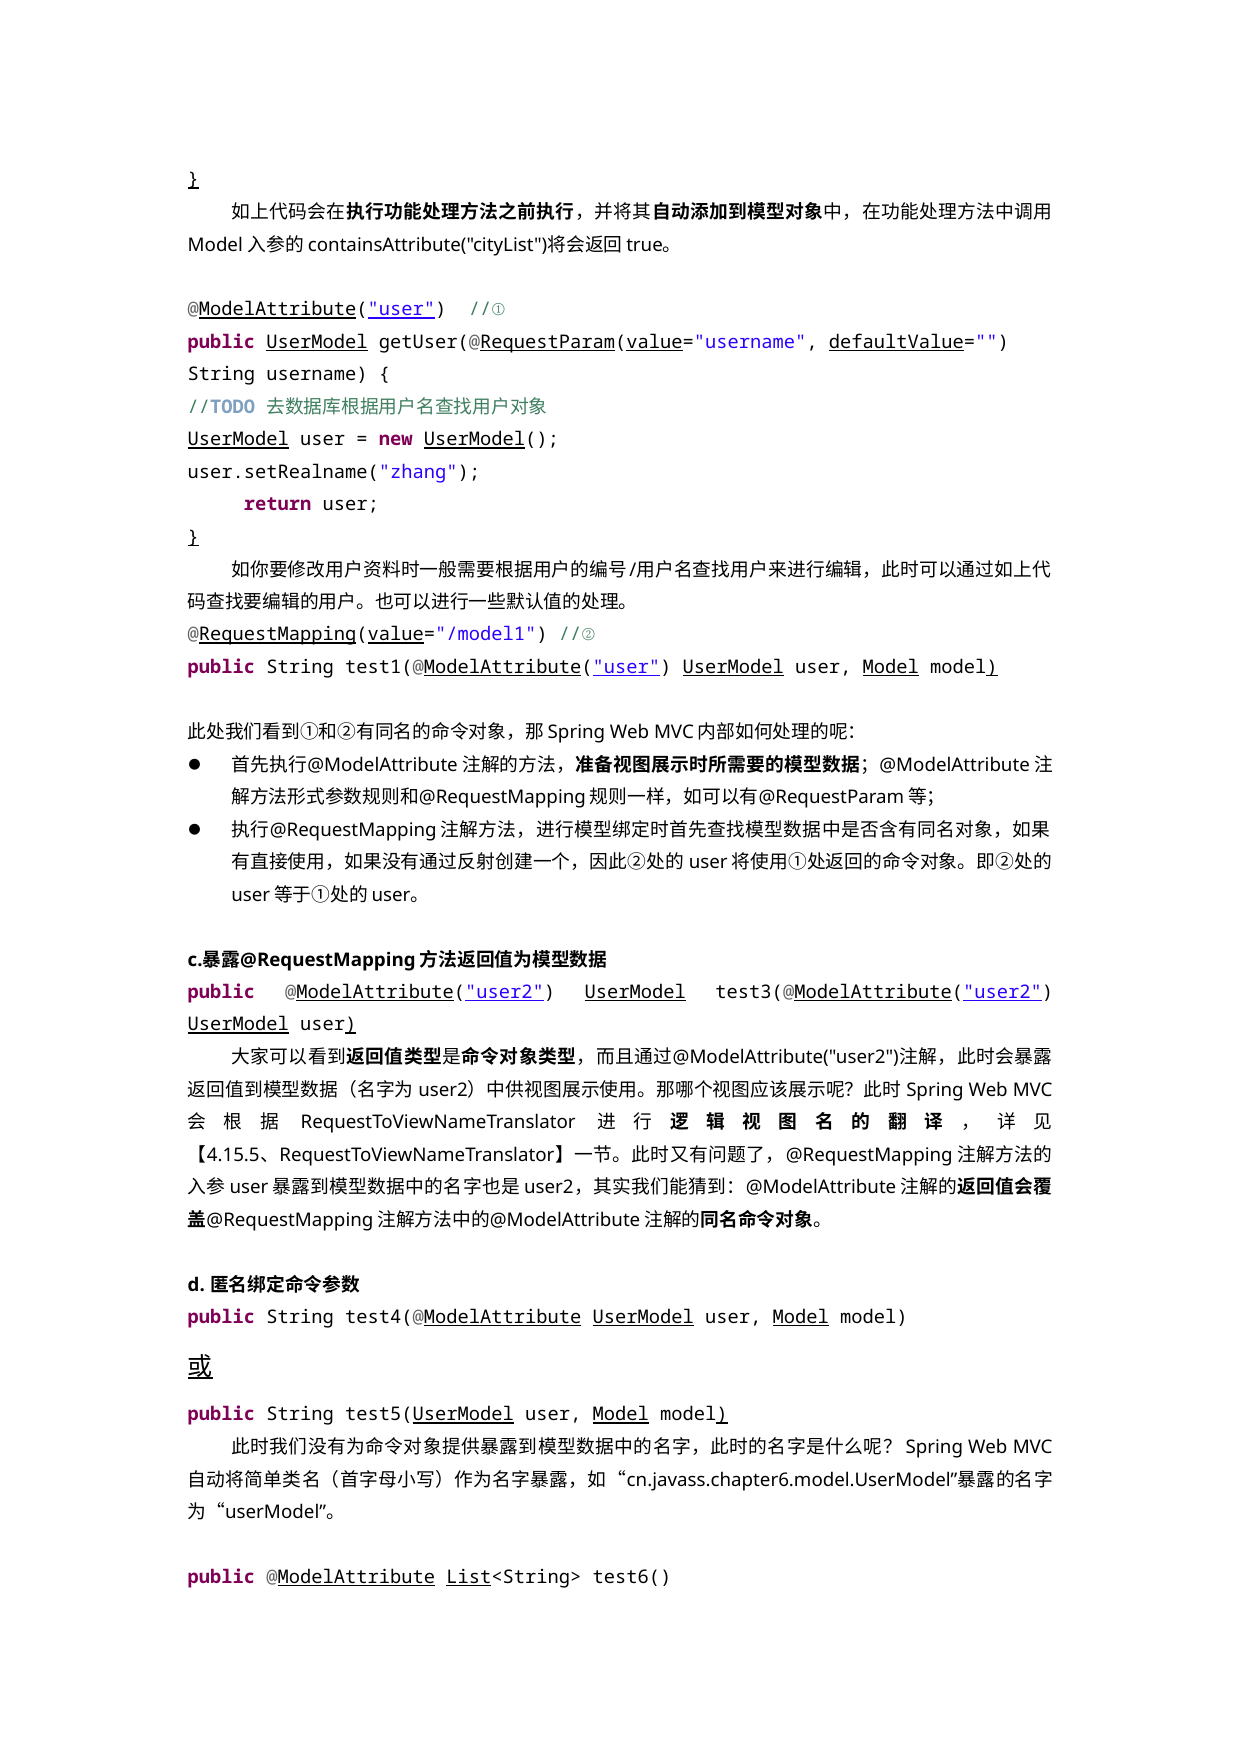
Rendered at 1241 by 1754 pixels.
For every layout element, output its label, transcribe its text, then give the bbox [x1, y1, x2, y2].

text public @ModelAttribute("user2") UserModel test3(@ModelAttribute("user2") UserModel user) [187, 974, 1053, 1039]
text public UserModel getUser(@RequestParam(value="username", defaultValue="") String username) { [187, 324, 1053, 389]
text user.setRealname("zhang"); [187, 454, 1053, 487]
text UserModel user = new UserModel(); [187, 422, 1053, 454]
text 此处我们看到①和②有同名的命令对象，那Spring Web MVC内部如何处理的呢： [187, 714, 1053, 747]
list 首先执行@ModelAttribute注解的方法，准备视图展示时所需要的模型数据；@ModelAttribute注解方法形式参数规则和@RequestMapping规则一样，如可以有@RequestParam等； [187, 747, 1053, 812]
text } [187, 519, 1053, 552]
text 如上代码会在执行功能处理方法之前执行，并将其自动添加到模型对象中，在功能处理方法中调用Model 入参的containsAttribute("cityList")将会返回true。 [187, 194, 1053, 259]
text return user; [187, 487, 1053, 519]
text c.暴露@RequestMapping方法返回值为模型数据 [187, 942, 1053, 974]
text 或 [187, 1332, 1053, 1397]
text //TODO 去数据库根据用户名查找用户对象 [187, 389, 1053, 422]
text } [187, 162, 1053, 194]
text d. 匿名绑定命令参数 [187, 1267, 1053, 1299]
list 执行@RequestMapping注解方法，进行模型绑定时首先查找模型数据中是否含有同名对象，如果有直接使用，如果没有通过反射创建一个，因此②处的user将使用①处返回的命令对象。即②处的user等于①处的user。 [187, 812, 1053, 909]
text 如你要修改用户资料时一般需要根据用户的编号/用户名查找用户来进行编辑，此时可以通过如上代码查找要编辑的用户。也可以进行一些默认值的处理。 [187, 552, 1053, 617]
text public String test1(@ModelAttribute("user") UserModel user, Model model) [187, 649, 1053, 682]
text 大家可以看到返回值类型是命令对象类型，而且通过@ModelAttribute("user2")注解，此时会暴露返回值到模型数据（名字为user2）中供视图展示使用。那哪个视图应该展示呢？此时Spring Web MVC会根据RequestToViewNameTranslator进行逻辑视图名的翻译，详见【4.15.5、RequestToViewNameTranslator】一节。此时又有问题了，@RequestMapping注解方法的入参user暴露到模型数据中的名字也是user2，其实我们能猜到：@ModelAttribute注解的返回值会覆盖@RequestMapping注解方法中的@ModelAttribute注解的同名命令对象。 [187, 1039, 1053, 1234]
text public String test5(UserModel user, Model model) [187, 1397, 1053, 1429]
text 此时我们没有为命令对象提供暴露到模型数据中的名字，此时的名字是什么呢？Spring Web MVC自动将简单类名（首字母小写）作为名字暴露，如“cn.javass.chapter6.model.UserModel”暴露的名字为“userModel”。 [187, 1429, 1053, 1527]
text @RequestMapping(value="/model1") //② [187, 617, 1053, 649]
text public String test4(@ModelAttribute UserModel user, Model model) [187, 1299, 1053, 1332]
text @ModelAttribute("user") //① [187, 292, 1053, 324]
text public @ModelAttribute List<String> test6() [187, 1559, 1053, 1592]
